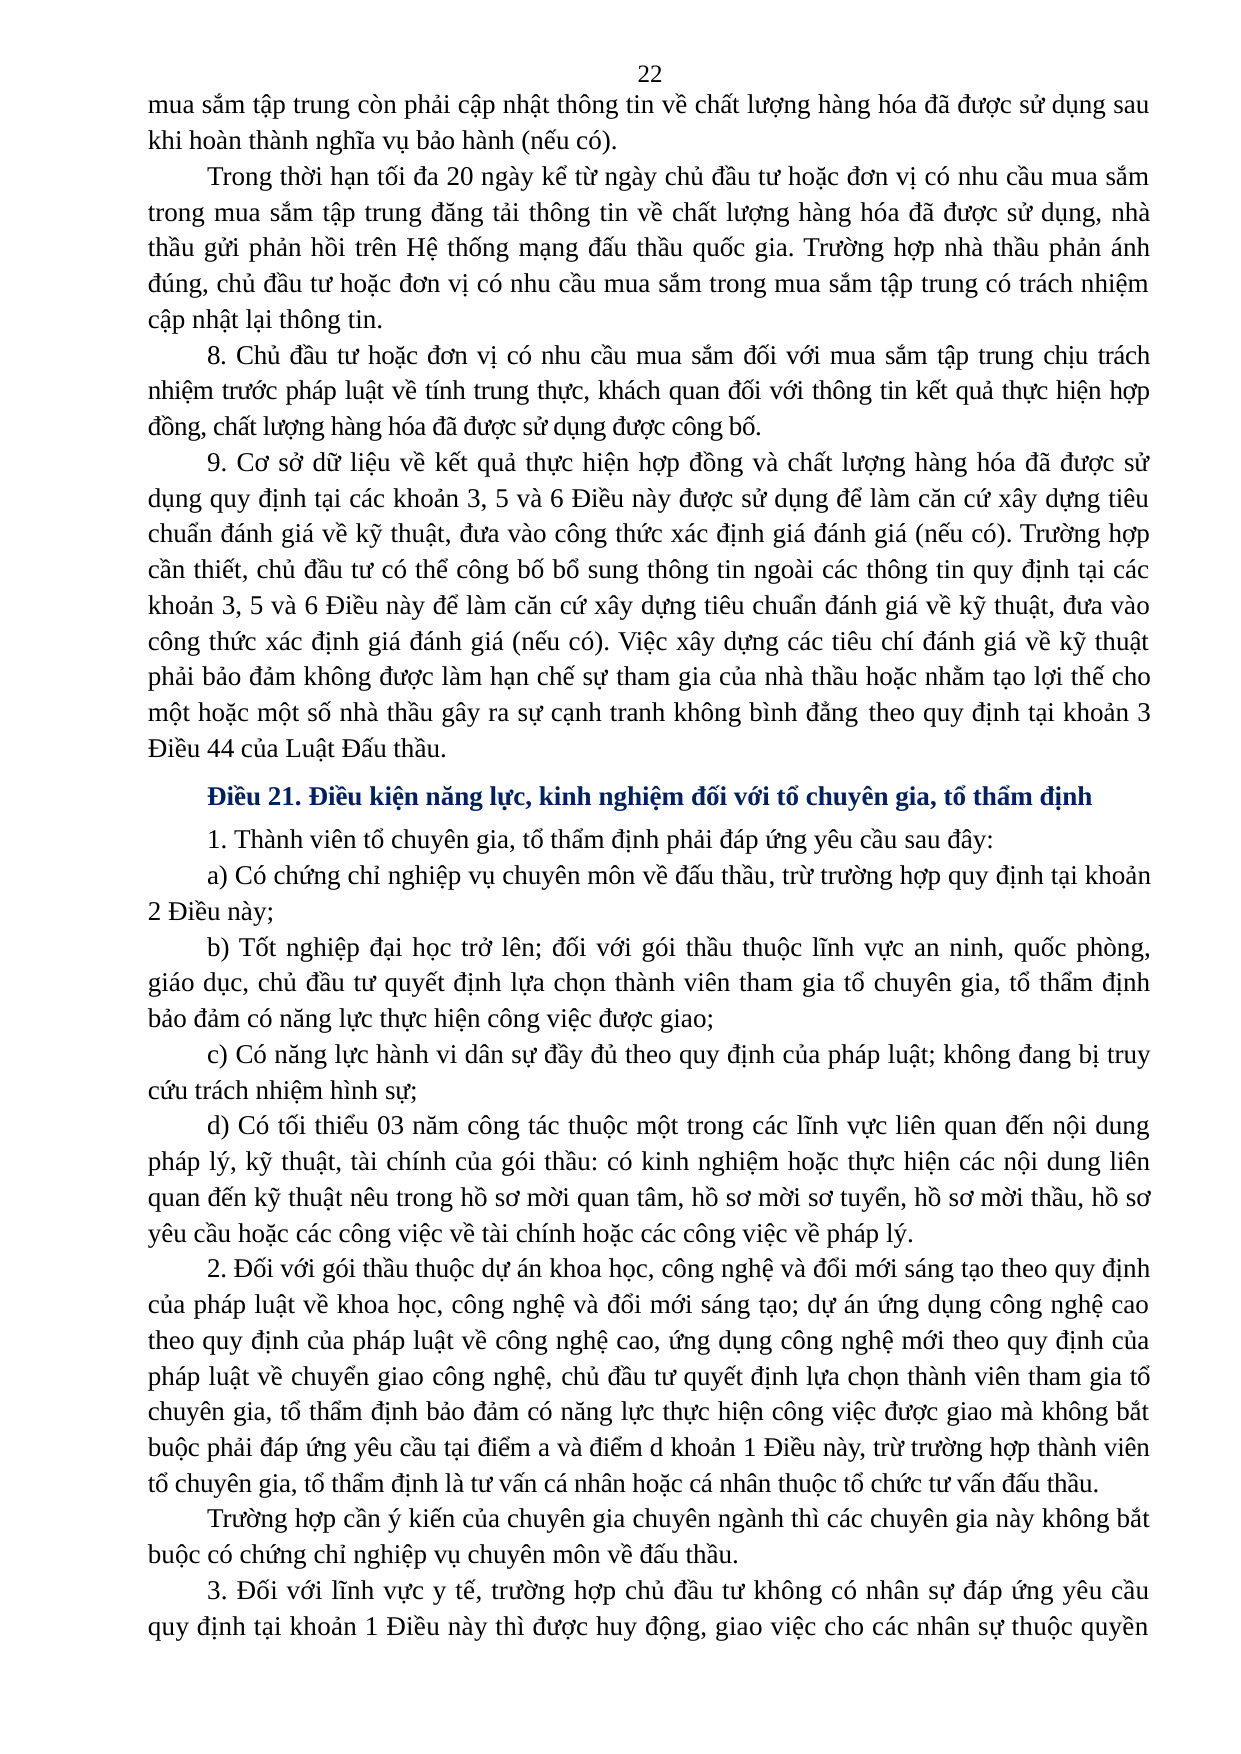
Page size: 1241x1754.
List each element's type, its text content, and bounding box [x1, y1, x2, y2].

text d) Có tối thiểu 03 năm công tác thuộc một trong các lĩnh vực liên quan đến nội dung pháp lý, kỹ thuật, tài chính của gói thầu: có kinh nghiệm hoặc thực hiện các nội dung liên quan đến kỹ thuật nêu trong hồ sơ mời quan tâm, hồ sơ mời sơ tuyển, hồ sơ mời thầu, hồ sơ yêu cầu hoặc các công việc về tài chính hoặc các công việc về pháp lý. [148, 1109, 1152, 1248]
text 1. Thành viên tổ chuyên gia, tổ thẩm định phải đáp ứng yêu cầu sau đây: [148, 824, 1152, 855]
text c) Có năng lực hành vi dân sự đầy đủ theo quy định của pháp luật; không đang bị truy cứu trách nhiệm hình sự; [148, 1038, 1152, 1105]
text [148, 89, 1152, 156]
text Trong thời hạn tối đa 20 ngày kể từ ngày chủ đầu tư hoặc đơn vị có nhu cầu mua sắm trong mua sắm tập trung đăng tải thông tin về chất lượng hàng hóa đã được sử dụng, nhà thầu gửi phản hồi trên Hệ thống mạng đấu thầu quốc gia. Trường hợp nhà thầu phản ánh đúng, chủ đầu tư hoặc đơn vị có nhu cầu mua sắm trong mua sắm tập trung có trách nhiệm cập nhật lại thông tin. [148, 160, 1152, 334]
text 8. Chủ đầu tư hoặc đơn vị có nhu cầu mua sắm đối với mua sắm tập trung chịu trách nhiệm trước pháp luật về tính trung thực, khách quan đối với thông tin kết quả thực hiện hợp đồng, chất lượng hàng hóa đã được sử dụng được công bố. [148, 339, 1152, 441]
text 9. Cơ sở dữ liệu về kết quả thực hiện hợp đồng và chất lượng hàng hóa đã được sử dụng quy định tại các khoản 3, 5 và 6 Điều này được sử dụng để làm căn cứ xây dựng tiêu chuẩn đánh giá về kỹ thuật, đưa vào công thức xác định giá đánh giá (nếu có). Trường hợp cần thiết, chủ đầu tư có thể công bố bổ sung thông tin ngoài các thông tin quy định tại các khoản 3, 5 và 6 Điều này để làm căn cứ xây dựng tiêu chuẩn đánh giá về kỹ thuật, đưa vào công thức xác định giá đánh giá (nếu có). Việc xây dựng các tiêu chí đánh giá về kỹ thuật phải bảo đảm không được làm hạn chế sự tham gia của nhà thầu hoặc nhằm tạo lợi thế cho một hoặc một số nhà thầu gây ra sự cạnh tranh không bình đẳng theo quy định tại khoản 3 Điều 44 của Luật Đấu thầu. [148, 446, 1152, 763]
text 2. Đối với gói thầu thuộc dự án khoa học, công nghệ và đổi mới sáng tạo theo quy định của pháp luật về khoa học, công nghệ và đổi mới sáng tạo; dự án ứng dụng công nghệ cao theo quy định của pháp luật về công nghệ cao, ứng dụng công nghệ mới theo quy định của pháp luật về chuyển giao công nghệ, chủ đầu tư quyết định lựa chọn thành viên tham gia tổ chuyên gia, tổ thẩm định bảo đảm có năng lực thực hiện công việc được giao mà không bắt buộc phải đáp ứng yêu cầu tại điểm a và điểm d khoản 1 Điều này, trừ trường hợp thành viên tổ chuyên gia, tổ thẩm định là tư vấn cá nhân hoặc cá nhân thuộc tổ chức tư vấn đấu thầu. [148, 1252, 1152, 1498]
text b) Tốt nghiệp đại học trở lên; đối với gói thầu thuộc lĩnh vực an ninh, quốc phòng, giáo dục, chủ đầu tư quyết định lựa chọn thành viên tham gia tổ chuyên gia, tổ thẩm định bảo đảm có năng lực thực hiện công việc được giao; [148, 931, 1152, 1033]
text Trường hợp cần ý kiến của chuyên gia chuyên ngành thì các chuyên gia này không bắt buộc có chứng chỉ nghiệp vụ chuyên môn về đấu thầu. [148, 1502, 1152, 1569]
text a) Có chứng chỉ nghiệp vụ chuyên môn về đấu thầu, trừ trường hợp quy định tại khoản 2 Điều này; [148, 859, 1152, 926]
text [148, 1574, 1152, 1610]
subtitle Điều 21. Điều kiện năng lực, kinh nghiệm đối với tổ chuyên gia, tổ thẩm định [148, 780, 1152, 811]
